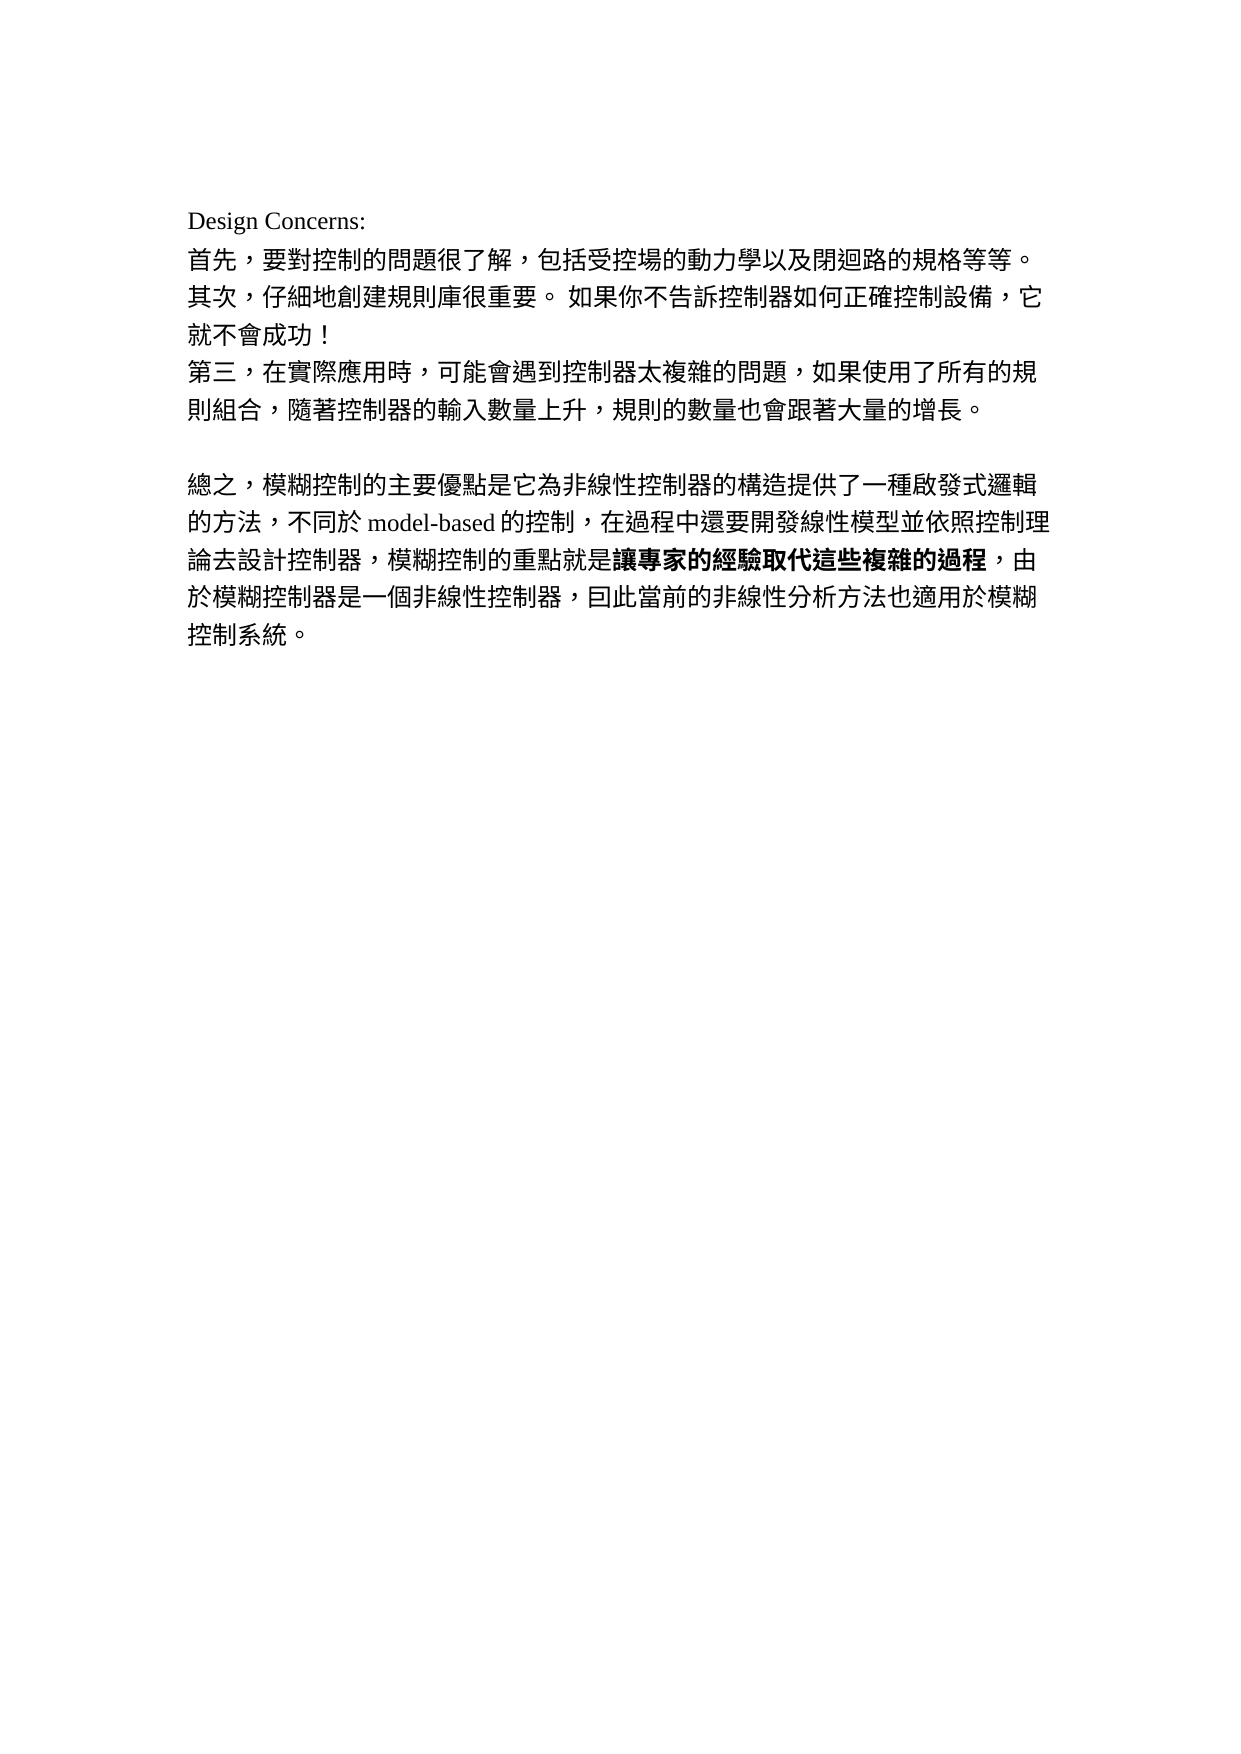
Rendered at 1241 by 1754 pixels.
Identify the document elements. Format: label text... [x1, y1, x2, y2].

text 首先，要對控制的問題很了解，包括受控場的動力學以及閉迴路的規格等等。其次，仔細地創建規則庫很重要。 如果你不告訴控制器如何正確控制設備，它就不會成功！ [187, 239, 1053, 352]
text 第三，在實際應用時，可能會遇到控制器太複雜的問題，如果使用了所有的規則組合，隨著控制器的輸入數量上升，規則的數量也會跟著大量的增長。 [187, 352, 1053, 427]
text Design Concerns: [187, 202, 1053, 239]
text 總之，模糊控制的主要優點是它為非線性控制器的構造提供了一種啟發式邏輯的方法，不同於model-based的控制，在過程中還要開發線性模型並依照控制理論去設計控制器，模糊控制的重點就是讓專家的經驗取代這些複雜的過程，由於模糊控制器是一個非線性控制器，囙此當前的非線性分析方法也適用於模糊控制系統。 [187, 464, 1053, 652]
